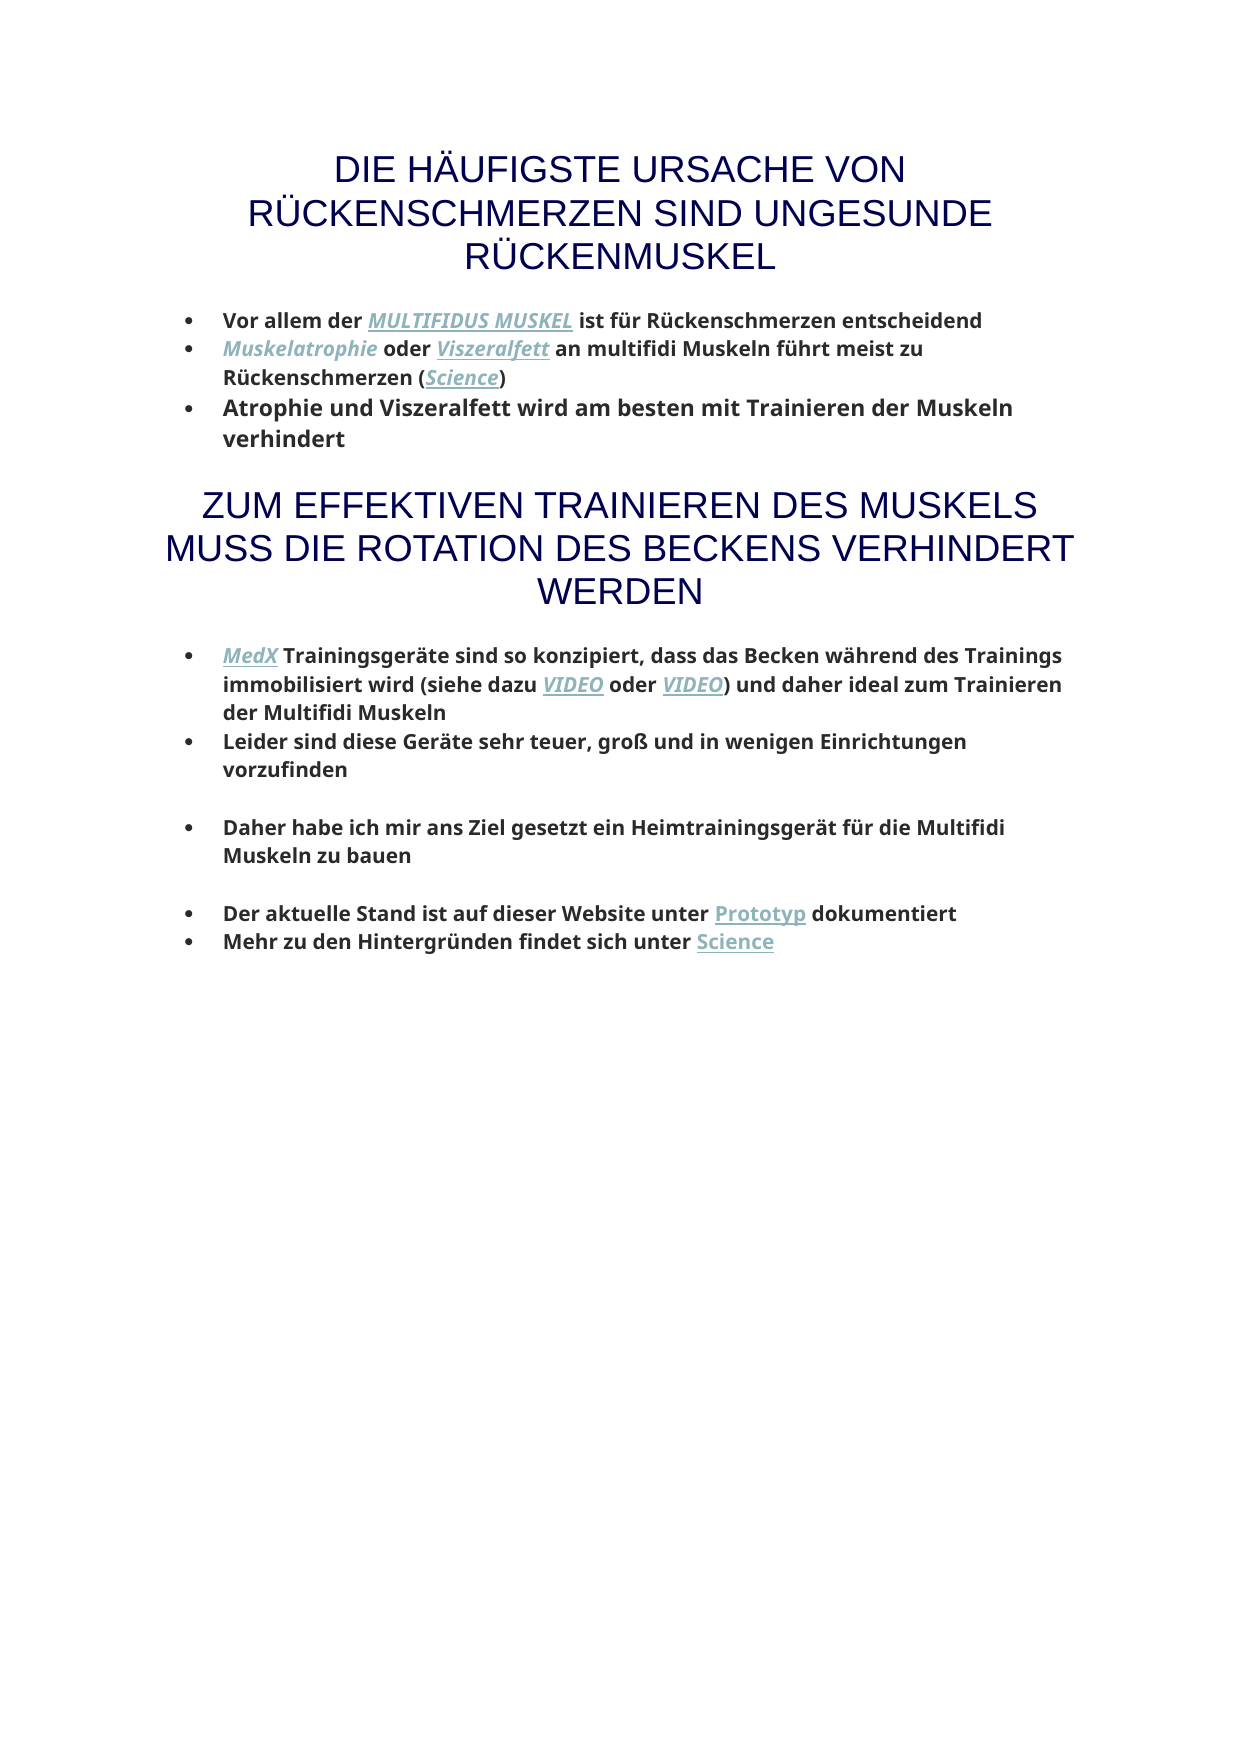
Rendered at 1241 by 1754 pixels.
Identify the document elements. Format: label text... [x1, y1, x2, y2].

list MedX Trainingsgeräte sind so konzipiert, dass das Becken während des Trainings immobilisiert wird (siehe dazu VIDEO oder VIDEO) und daher ideal zum Trainieren der Multifidi Muskeln [185, 642, 1093, 727]
list Mehr zu den Hintergründen findet sich unter Science [185, 927, 1093, 956]
text DIE HÄUFIGSTE URSACHE VON RÜCKENSCHMERZEN SIND UNGESUNDE RÜCKENMUSKEL [148, 148, 1093, 277]
list Muskelatrophie oder Viszeralfett an multifidi Muskeln führt meist zu Rückenschmerzen (Science) [185, 334, 1093, 391]
list Vor allem der MULTIFIDUS MUSKEL ist für Rückenschmerzen entscheidend [185, 306, 1093, 334]
list Leider sind diese Geräte sehr teuer, groß und in wenigen Einrichtungen vorzufinden [185, 727, 1093, 784]
list Der aktuelle Stand ist auf dieser Website unter Prototyp dokumentiert [185, 899, 1093, 927]
subtitle ZUM EFFEKTIVEN TRAINIEREN DES MUSKELS MUSS DIE ROTATION DES BECKENS VERHINDERT WERDEN [148, 483, 1093, 612]
list Atrophie und Viszeralfett wird am besten mit Trainieren der Muskeln verhindert [185, 391, 1093, 454]
list Daher habe ich mir ans Ziel gesetzt ein Heimtrainingsgerät für die Multifidi Muskeln zu bauen [185, 813, 1093, 870]
